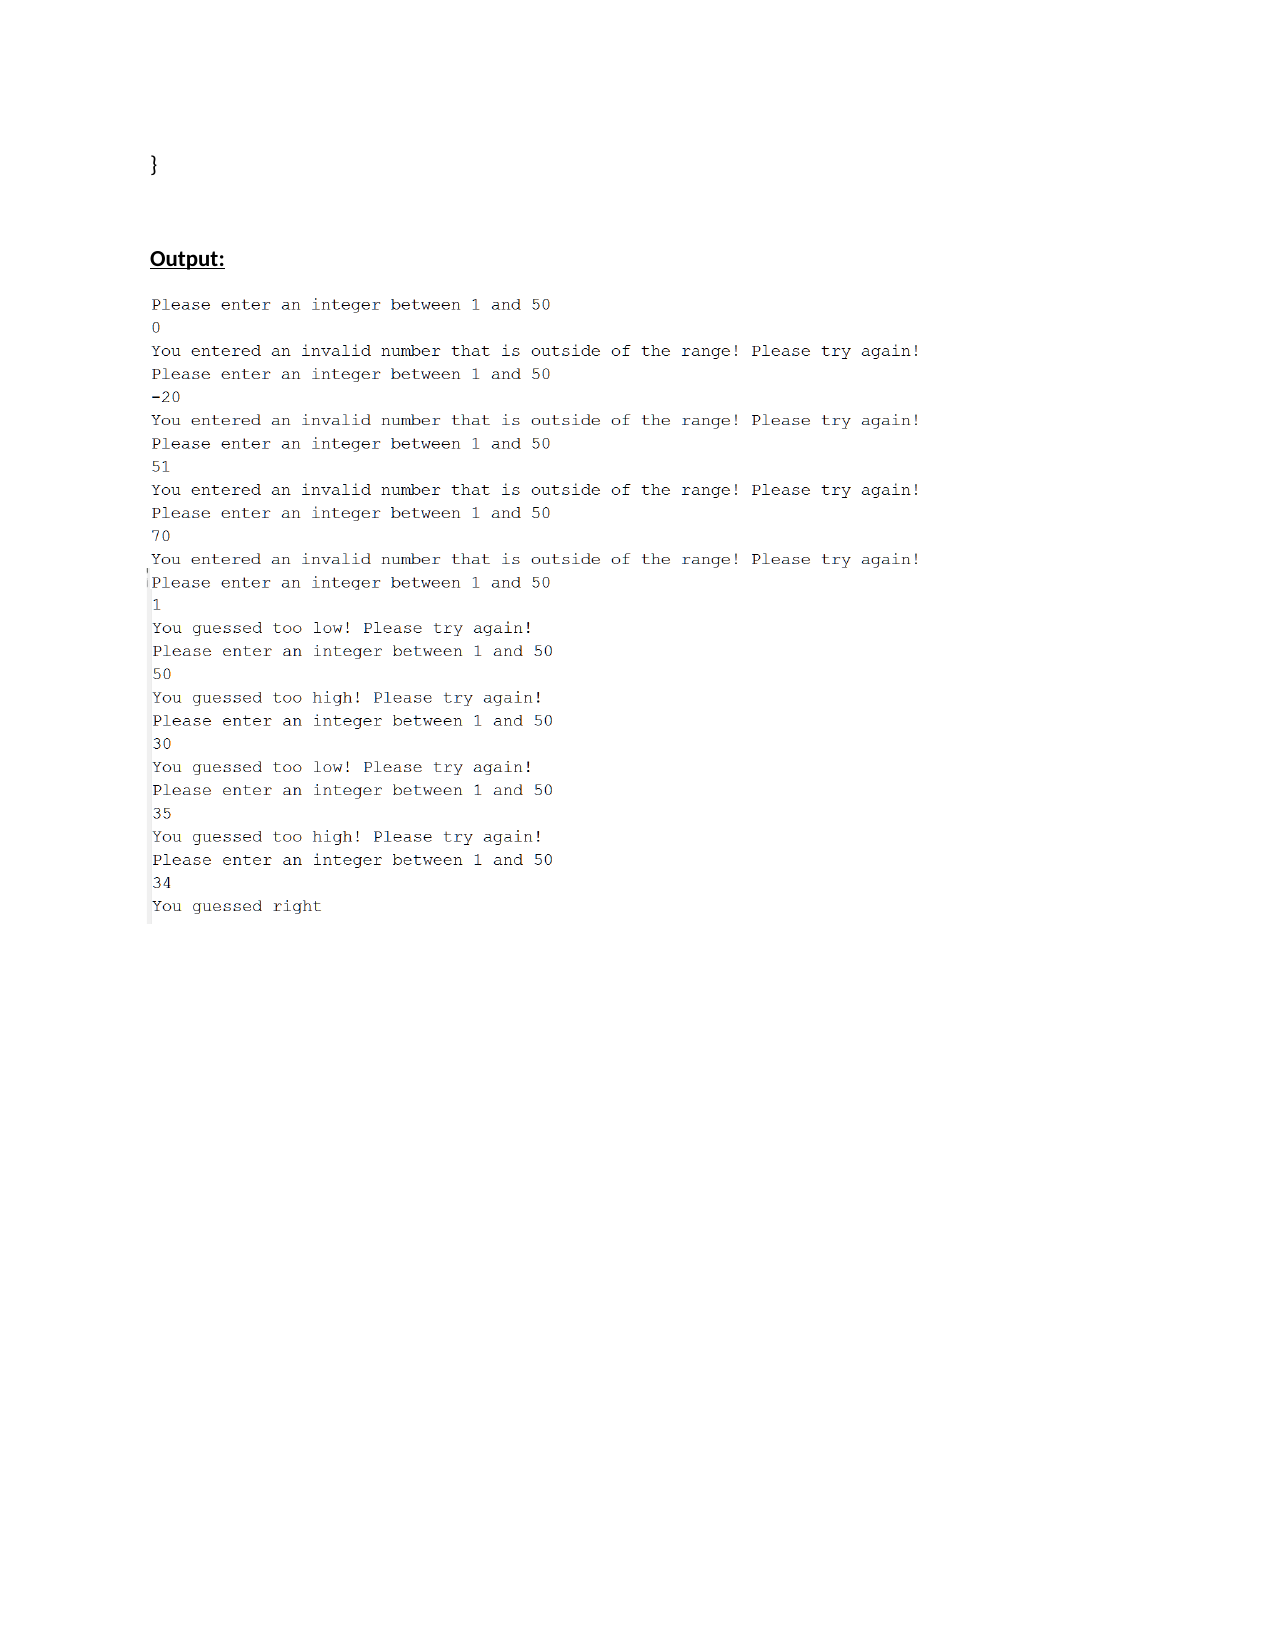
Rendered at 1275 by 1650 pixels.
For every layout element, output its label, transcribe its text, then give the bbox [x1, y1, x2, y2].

text } [150, 150, 1125, 178]
picture [146, 291, 927, 924]
text Output: [150, 244, 1125, 272]
